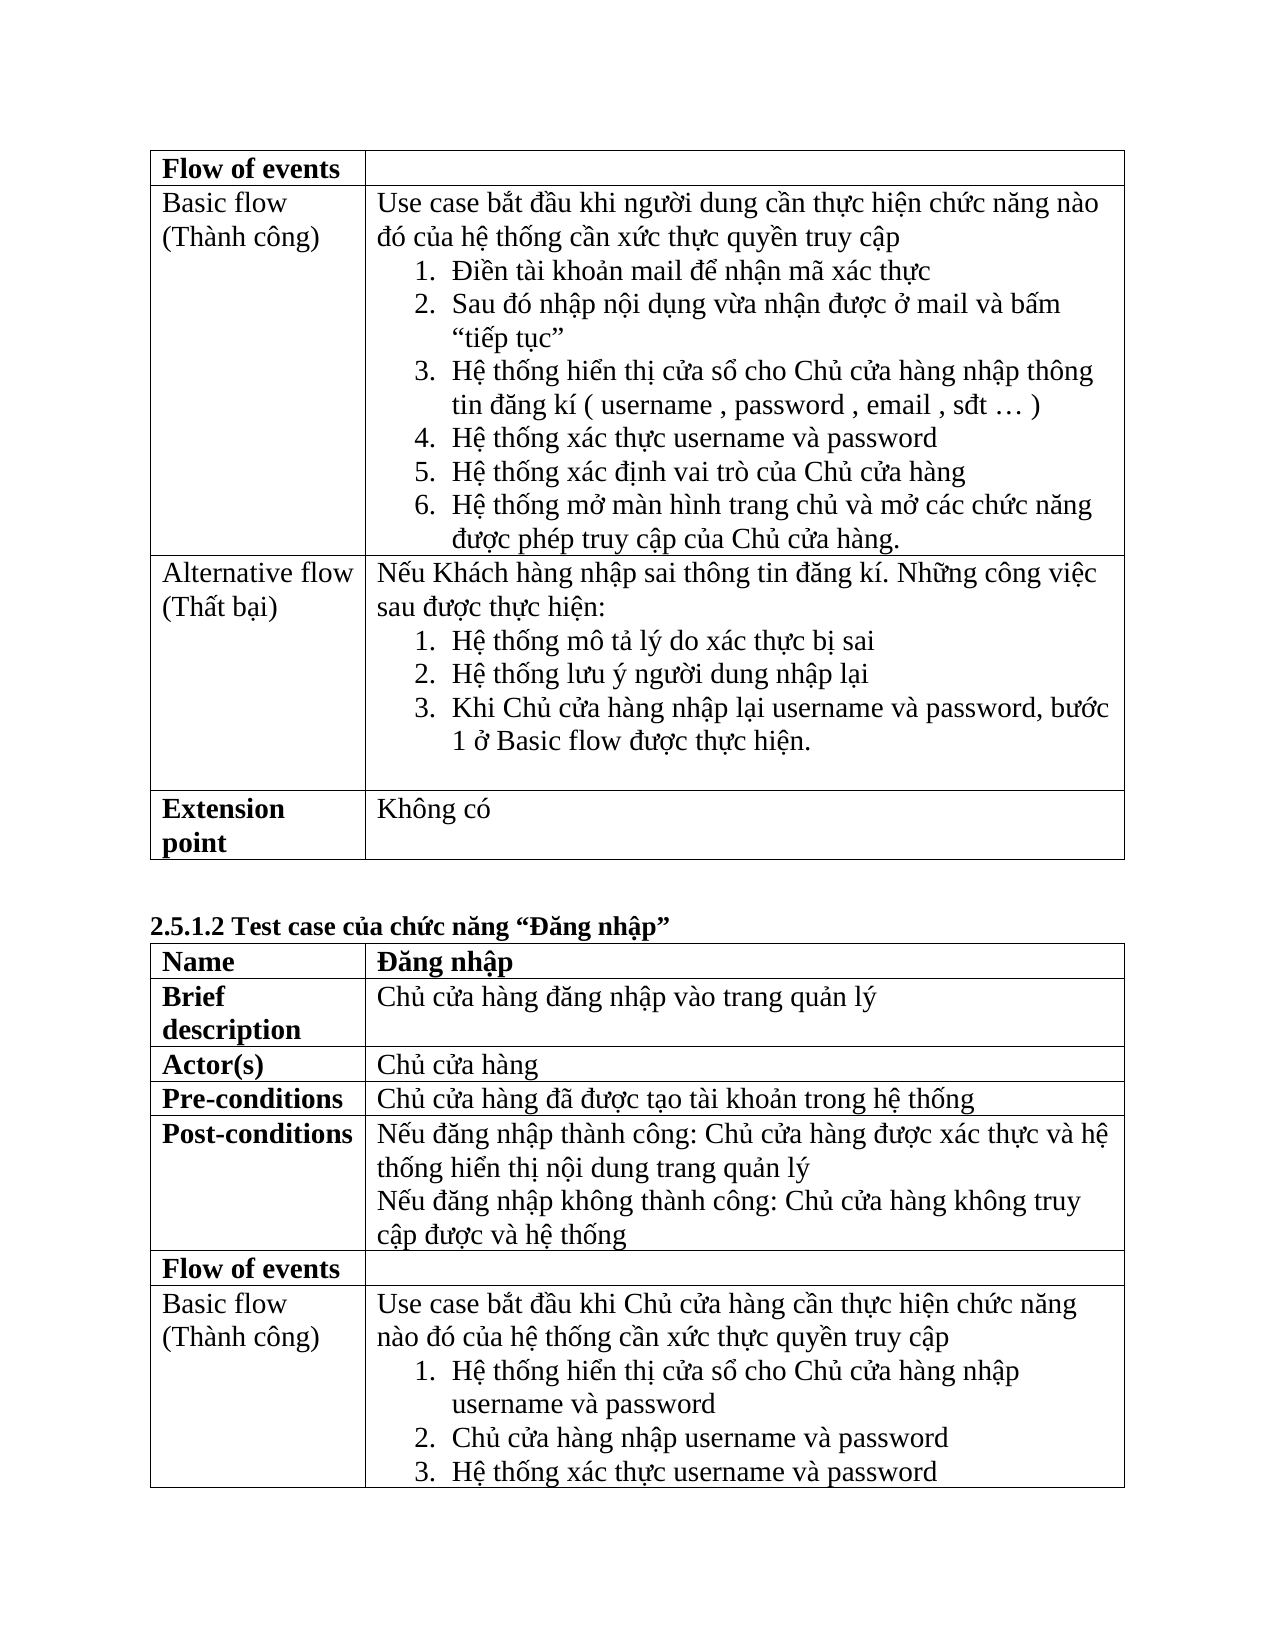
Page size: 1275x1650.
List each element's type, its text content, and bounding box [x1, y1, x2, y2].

table_cell [366, 151, 1124, 184]
table_cell Alternative flow (Thất bại) [151, 556, 365, 790]
table_header Name [151, 944, 365, 978]
table_cell Không có [366, 791, 1124, 858]
table_header Đăng nhập [366, 944, 1124, 978]
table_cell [151, 1286, 365, 1487]
table_cell Nếu đăng nhập thành công: Chủ cửa hàng được xác thực và hệ thống hiển thị nội dung trang quản lý Nếu đăng nhập không thành công: Chủ cửa hàng không truy cập được và hệ thống [366, 1116, 1124, 1250]
table_cell Post-conditions [151, 1116, 365, 1250]
table_cell Chủ cửa hàng đã được tạo tài khoản trong hệ thống [366, 1082, 1124, 1115]
table_cell [366, 1251, 1124, 1285]
table_cell Actor(s) [151, 1047, 365, 1081]
table_cell Pre-conditions [151, 1082, 365, 1115]
table_cell Brief description [151, 979, 365, 1046]
table_cell Chủ cửa hàng đăng nhập vào trang quản lý [366, 979, 1124, 1046]
table_cell Flow of events [151, 1251, 365, 1285]
table_cell Nếu Khách hàng nhập sai thông tin đăng kí. Những công việc sau được thực hiện: Hệ thống mô tả lý do xác thực bị sai Hệ thống lưu ý người dung nhập lại Khi Chủ cửa hàng nhập lại username và password, bước 1 ở Basic flow được thực hiện. [366, 556, 1124, 790]
table_cell Extension point [151, 791, 365, 858]
table_cell Flow of events [151, 151, 365, 184]
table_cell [366, 1286, 1124, 1487]
subtitle Test case của chức năng “Đăng nhập” [150, 910, 1125, 941]
table_cell Chủ cửa hàng [366, 1047, 1124, 1081]
table_cell Use case bắt đầu khi người dung cần thực hiện chức năng nào đó của hệ thống cần xức thực quyền truy cập Điền tài khoản mail để nhận mã xác thực Sau đó nhập nội dụng vừa nhận được ở mail và bấm “tiếp tục” Hệ thống hiển thị cửa sổ cho Chủ cửa hàng nhập thông tin đăng kí ( username , password , email , sđt … ) Hệ thống xác thực username và password Hệ thống xác định vai trò của Chủ cửa hàng Hệ thống mở màn hình trang chủ và mở các chức năng được phép truy cập của Chủ cửa hàng. [366, 186, 1124, 554]
table_cell Basic flow (Thành công) [151, 186, 365, 554]
